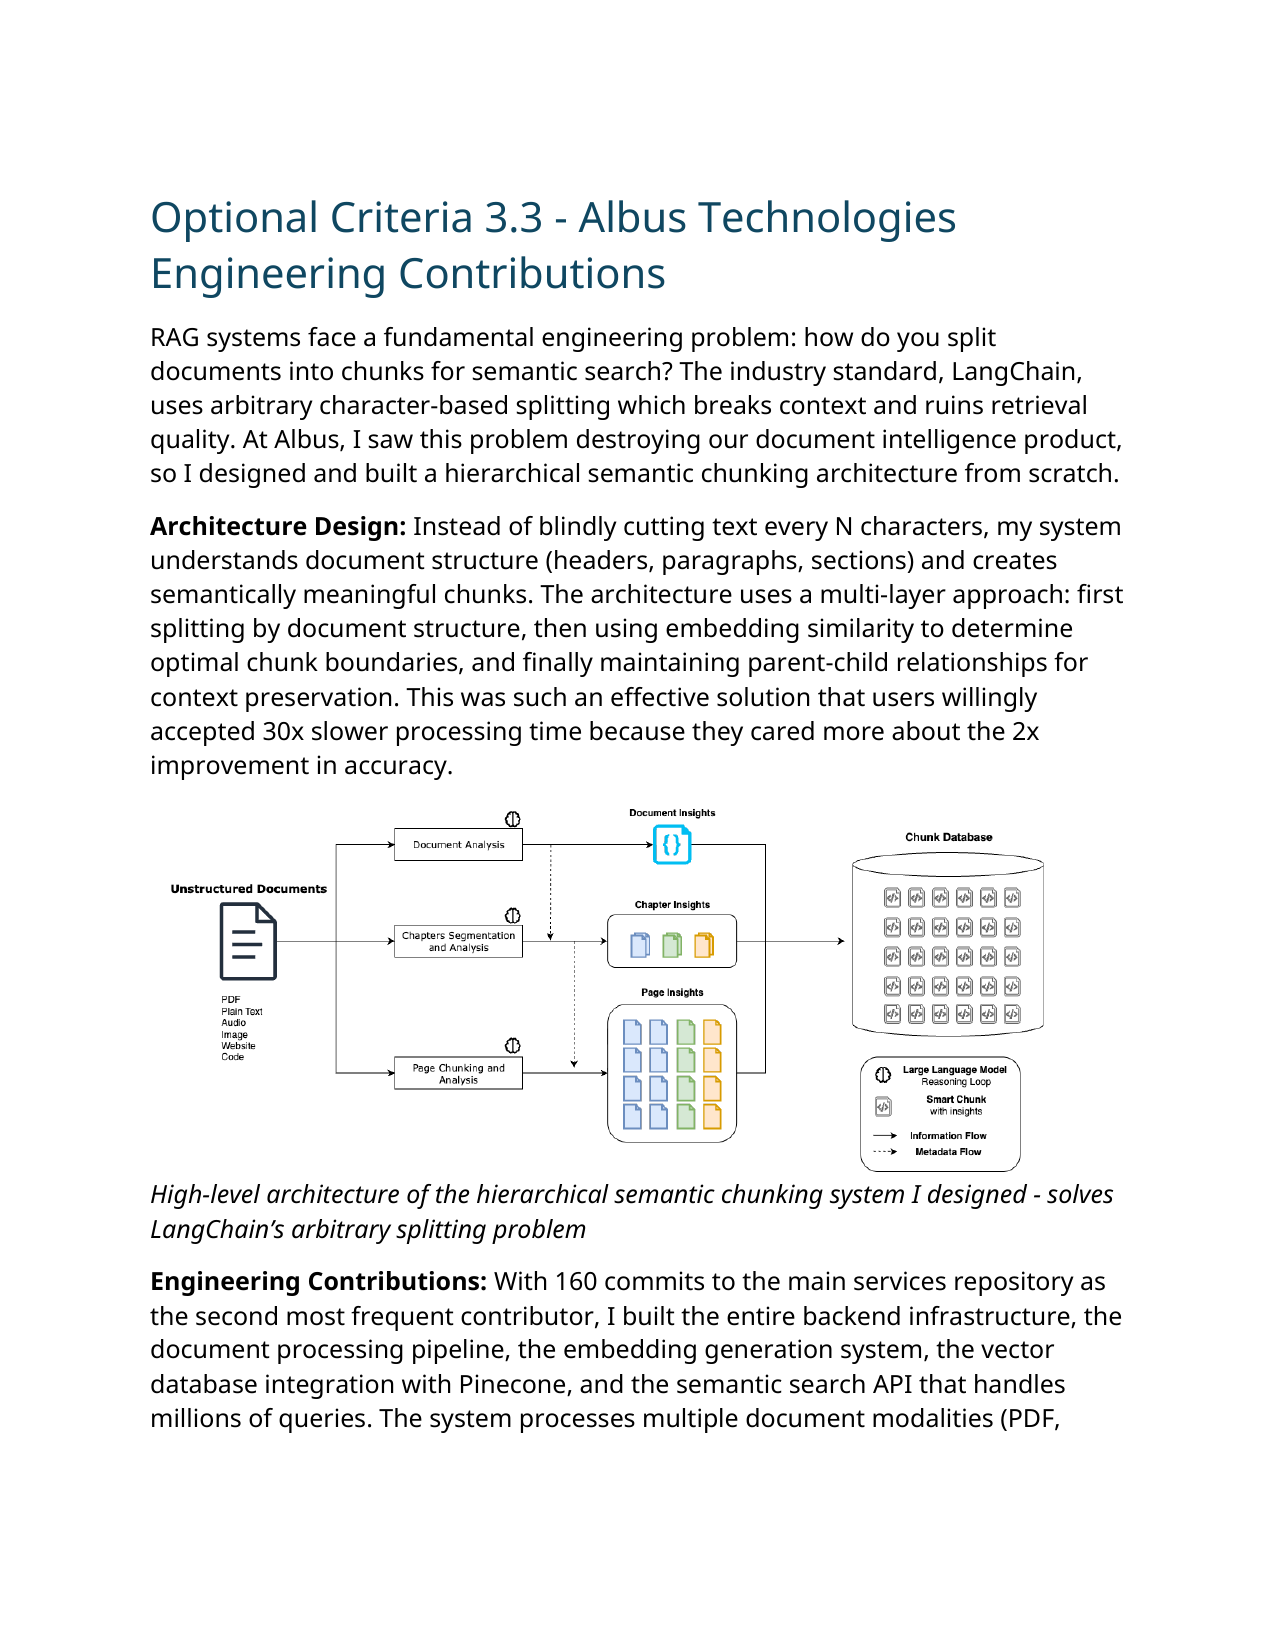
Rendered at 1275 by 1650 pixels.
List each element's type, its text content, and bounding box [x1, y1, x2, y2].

text Architecture Design: Instead of blindly cutting text every N characters, my system understands document structure (headers, paragraphs, sections) and creates semantically meaningful chunks. The architecture uses a multi-layer approach: first splitting by document structure, then using embedding similarity to determine optimal chunk boundaries, and finally maintaining parent-child relationships for context preservation. This was such an effective solution that users willingly accepted 30x slower processing time because they cared more about the 2x improvement in accuracy. [150, 509, 1125, 781]
picture [168, 800, 1044, 1178]
text RAG systems face a fundamental engineering problem: how do you split documents into chunks for semantic search? The industry standard, LangChain, uses arbitrary character-based splitting which breaks context and ruins retrieval quality. At Albus, I saw this problem destroying our document intelligence product, so I designed and built a hierarchical semantic chunking architecture from scratch. [150, 320, 1125, 490]
subtitle Optional Criteria 3.3 - Albus Technologies Engineering Contributions [150, 187, 1125, 301]
